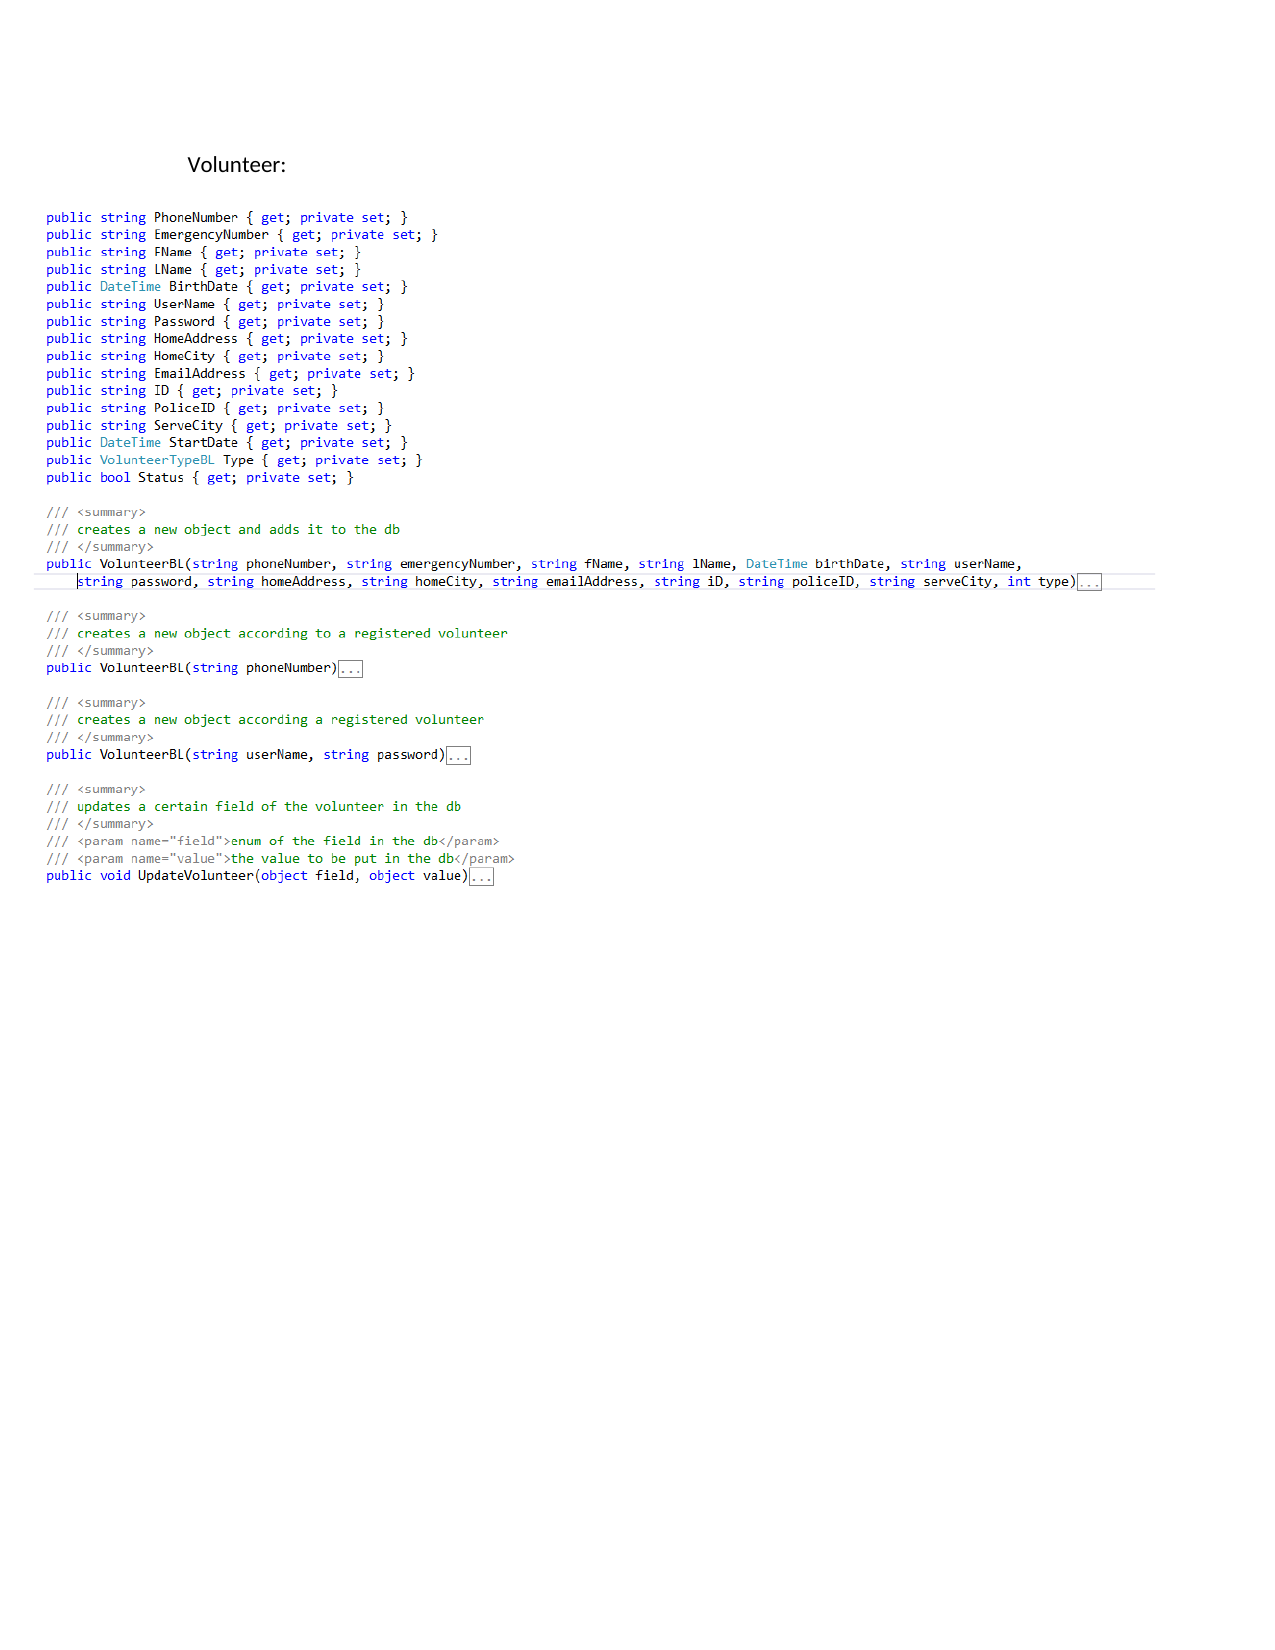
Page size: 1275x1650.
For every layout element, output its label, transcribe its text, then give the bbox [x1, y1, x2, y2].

text Volunteer: [187, 150, 1087, 178]
picture [33, 204, 1153, 889]
